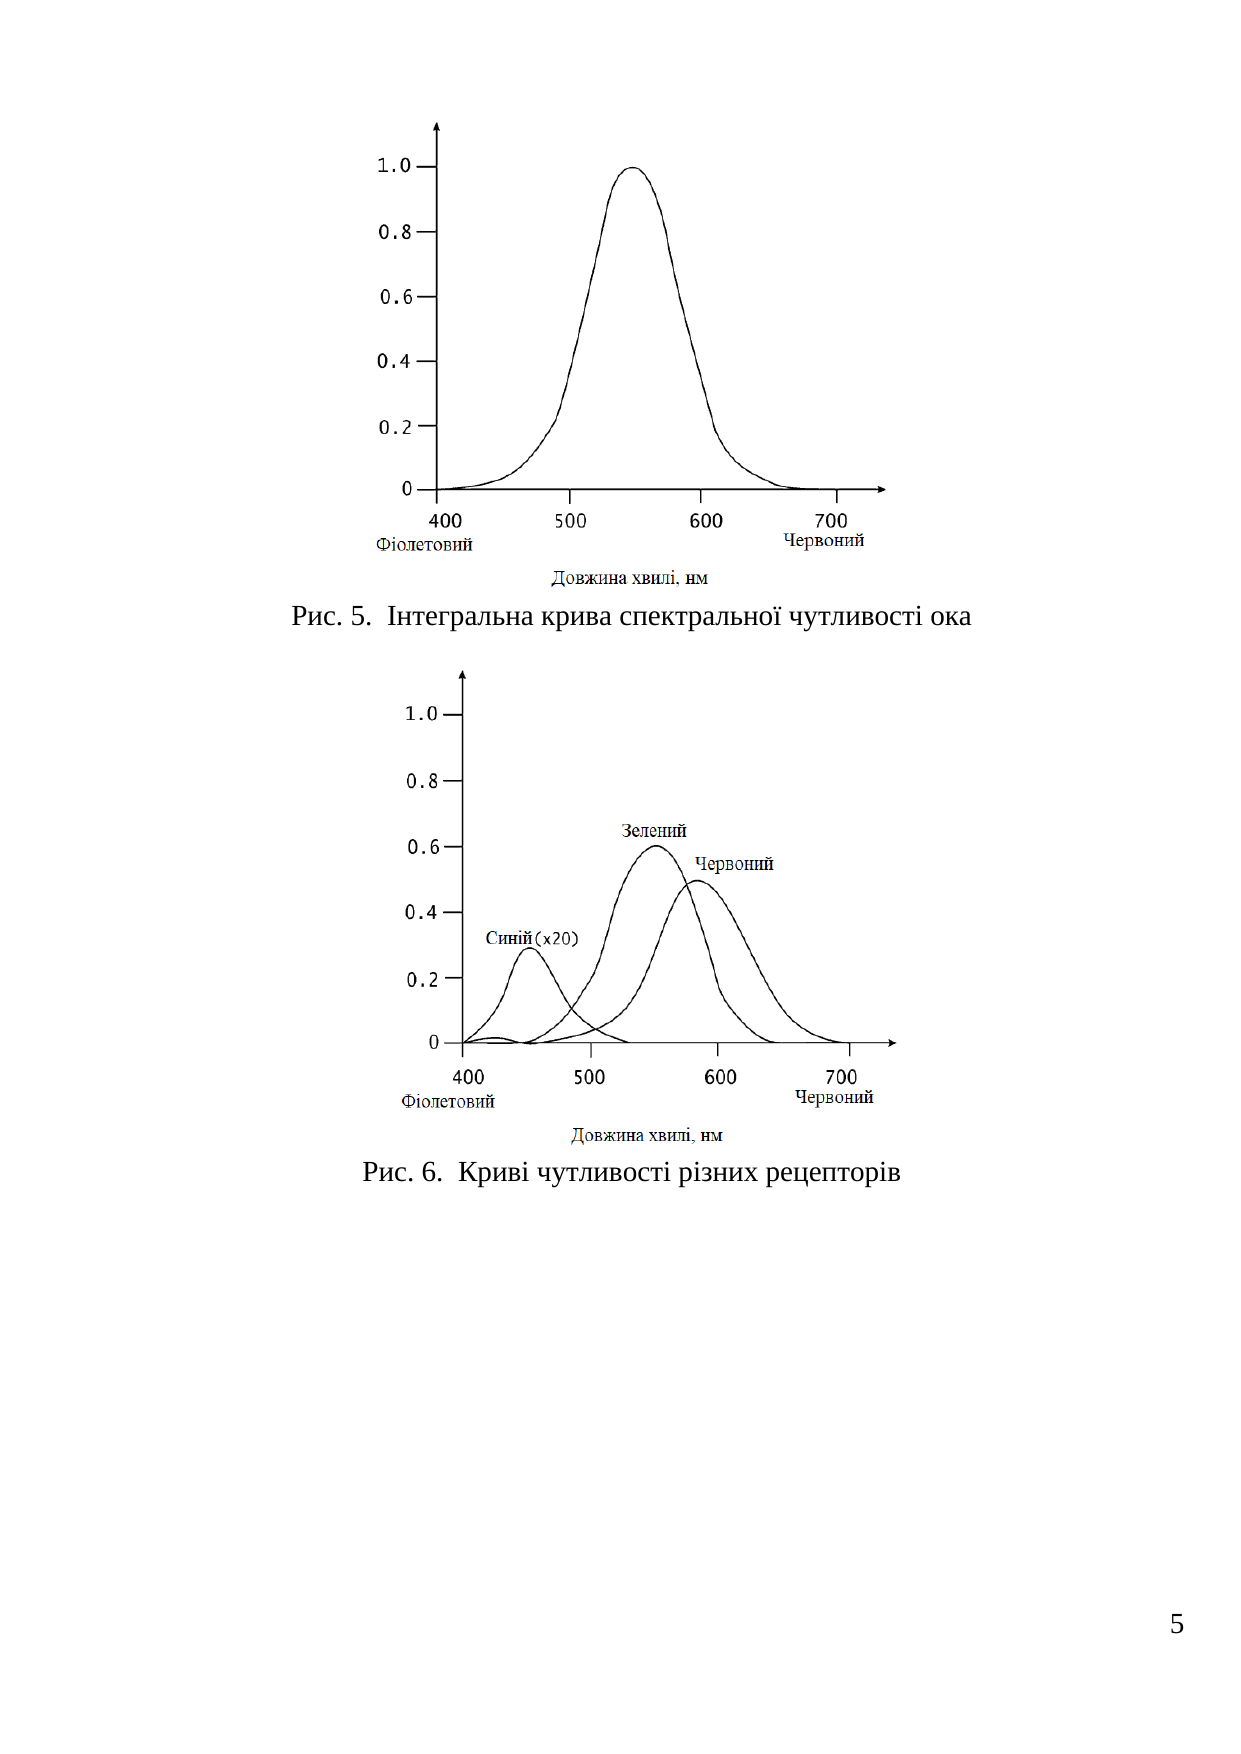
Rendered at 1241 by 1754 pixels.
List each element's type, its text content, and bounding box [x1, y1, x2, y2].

picture [344, 110, 919, 598]
picture [354, 660, 909, 1154]
